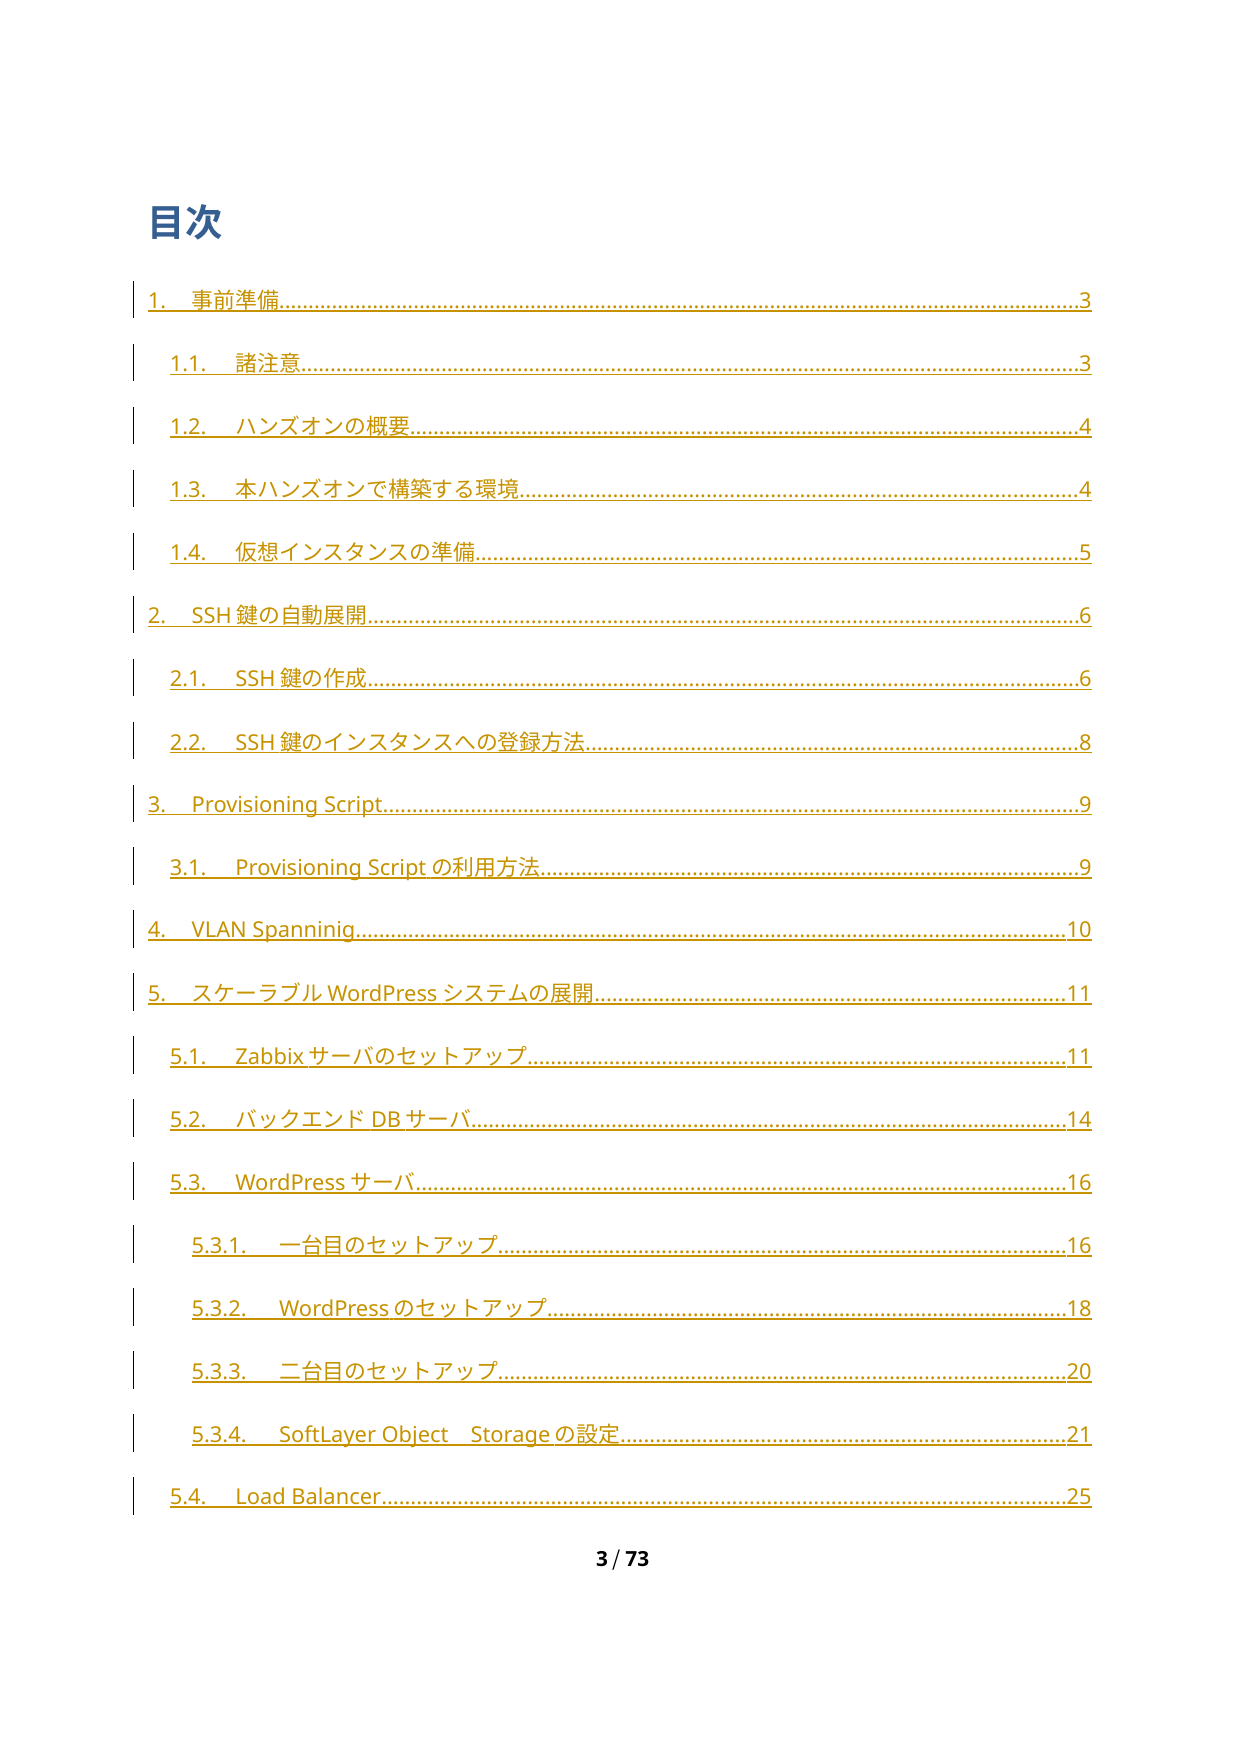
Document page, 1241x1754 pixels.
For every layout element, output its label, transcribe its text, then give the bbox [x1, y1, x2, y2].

subtitle 目次 [148, 185, 1092, 260]
